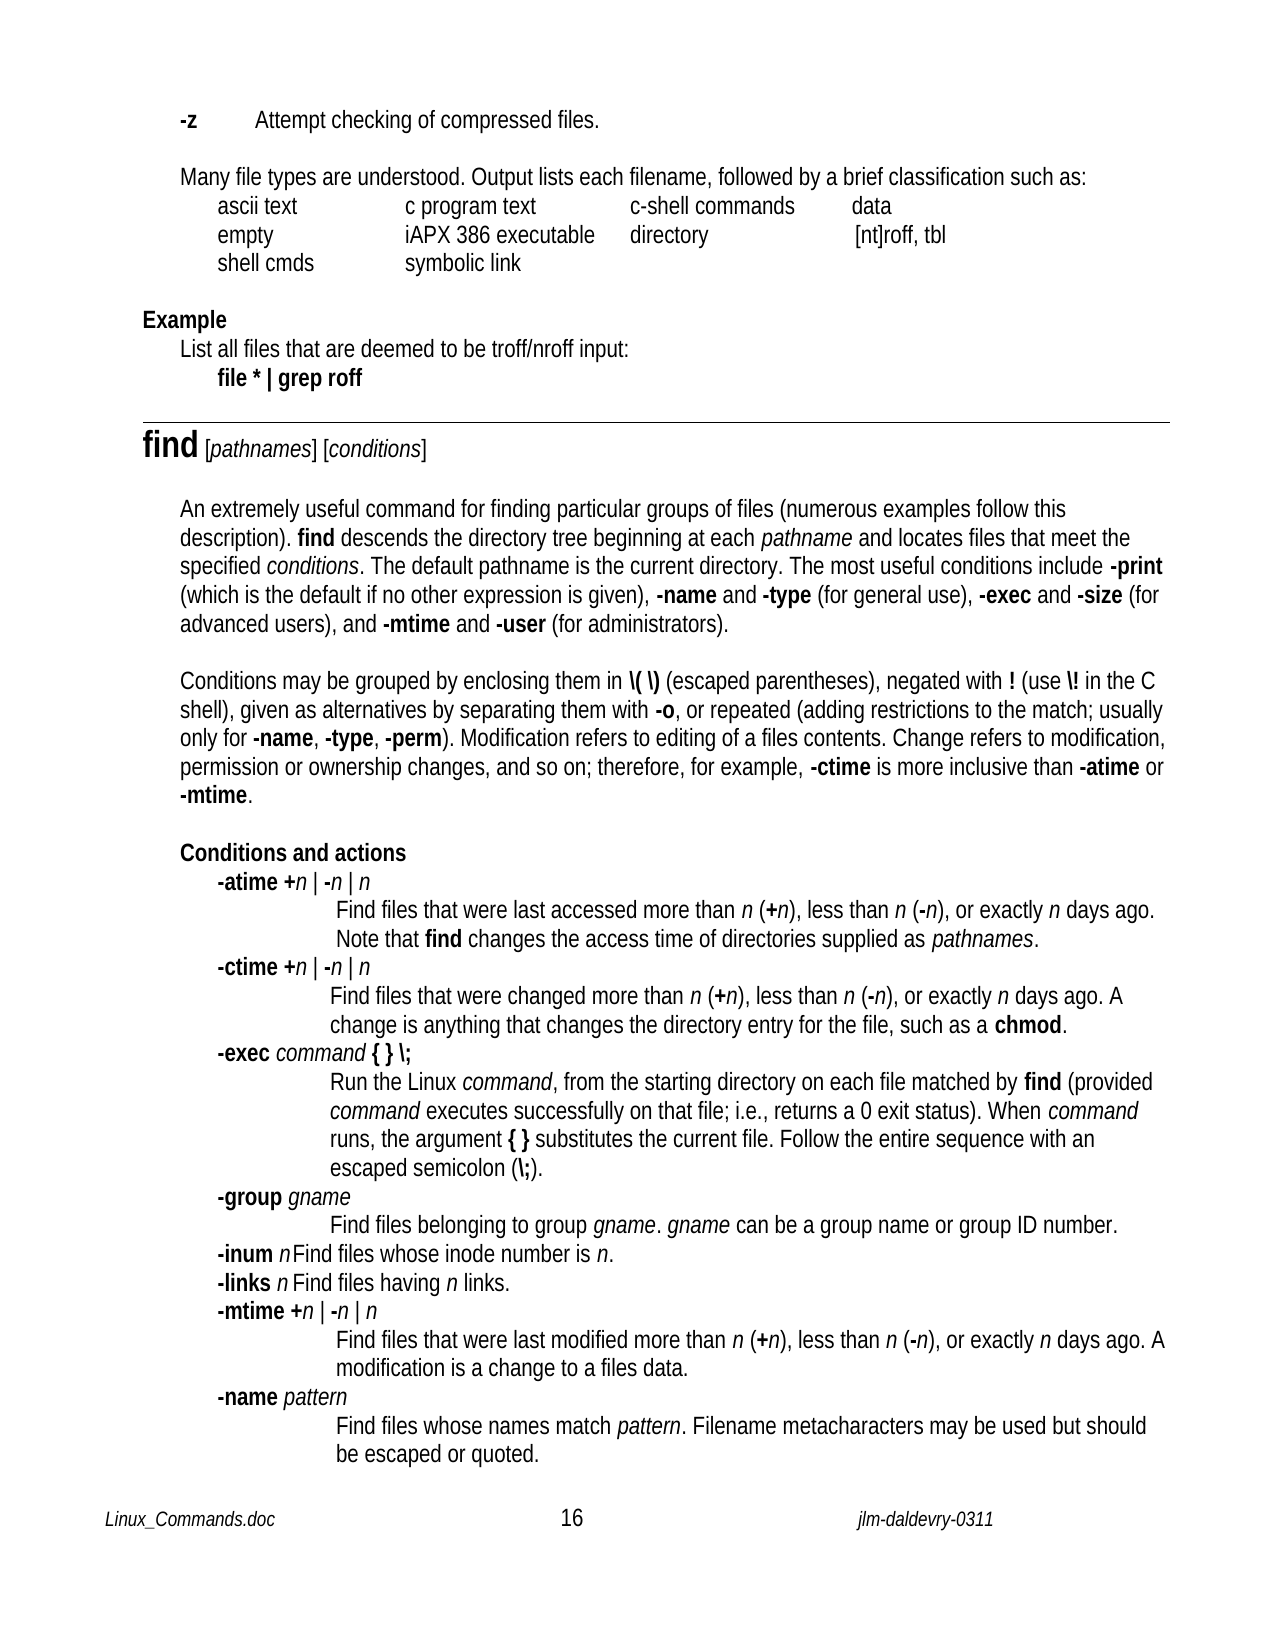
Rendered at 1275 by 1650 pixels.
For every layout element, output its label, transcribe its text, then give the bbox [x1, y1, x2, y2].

text Example [142, 306, 1170, 334]
text Find files belonging to group gname. gname can be a group name or group ID number. [142, 1210, 1170, 1239]
text Run the Linux command, from the starting directory on each file matched by find (provided command executes successfully on that file; i.e., returns a 0 exit status). When command runs, the argument { } substitutes the current file. Follow the entire sequence with an escaped semicolon (\;). [330, 1067, 1170, 1182]
text -name pattern [142, 1382, 1170, 1411]
text Find files that were changed more than n (+n), less than n (-n), or exactly n days ago. A change is anything that changes the directory entry for the file, such as a chmod. [142, 981, 1170, 1038]
text -exec command { } \; [142, 1038, 1170, 1067]
text file * | grep roff [142, 363, 1170, 391]
text shell cmds symbolic link [142, 248, 1170, 277]
text find [pathnames] [conditions] [142, 422, 1170, 465]
text empty iAPX 386 executable directory [nt]roff, tbl [142, 219, 1170, 248]
text Find files that were last accessed more than n (+n), less than n (-n), or exactly n days ago. Note that find changes the access time of directories supplied as pathnames. [336, 895, 1170, 952]
text Find files whose names match pattern. Filename metacharacters may be used but should be escaped or quoted. [336, 1411, 1170, 1468]
text Find files that were last modified more than n (+n), less than n (-n), or exactly n days ago. A modification is a change to a files data. [336, 1325, 1170, 1382]
text Many file types are understood. Output lists each filename, followed by a brief classification such as: [142, 162, 1170, 191]
text -z Attempt checking of compressed files. [142, 105, 1170, 134]
text Conditions and actions [180, 838, 1170, 866]
text Conditions may be grouped by enclosing them in \( \) (escaped parentheses), negated with ! (use \! in the C shell), given as alternatives by separating them with -o, or repeated (adding restrictions to the match; usually only for -name, -type, -perm). Modification refers to editing of a files contents. Change refers to modification, permission or ownership changes, and so on; therefore, for example, -ctime is more inclusive than -atime or -mtime. [180, 666, 1170, 809]
text -atime +n | -n | n [142, 866, 1170, 895]
text -group gname [142, 1182, 1170, 1210]
text An extremely useful command for finding particular groups of files (numerous examples follow this description). find descends the directory tree beginning at each pathname and locates files that meet the specified conditions. The default pathname is the current directory. The most useful conditions include -print (which is the default if no other expression is given), -name and -type (for general use), -exec and -size (for advanced users), and -mtime and -user (for administrators). [180, 494, 1170, 637]
text -inum n Find files whose inode number is n. [142, 1239, 1170, 1267]
text ascii text c program text c-shell commands data [142, 191, 1170, 219]
text -links n Find files having n links. [142, 1267, 1170, 1296]
text -ctime +n | -n | n [142, 952, 1170, 981]
text List all files that are deemed to be troff/nroff input: [142, 334, 1170, 363]
text -mtime +n | -n | n [142, 1296, 1170, 1325]
